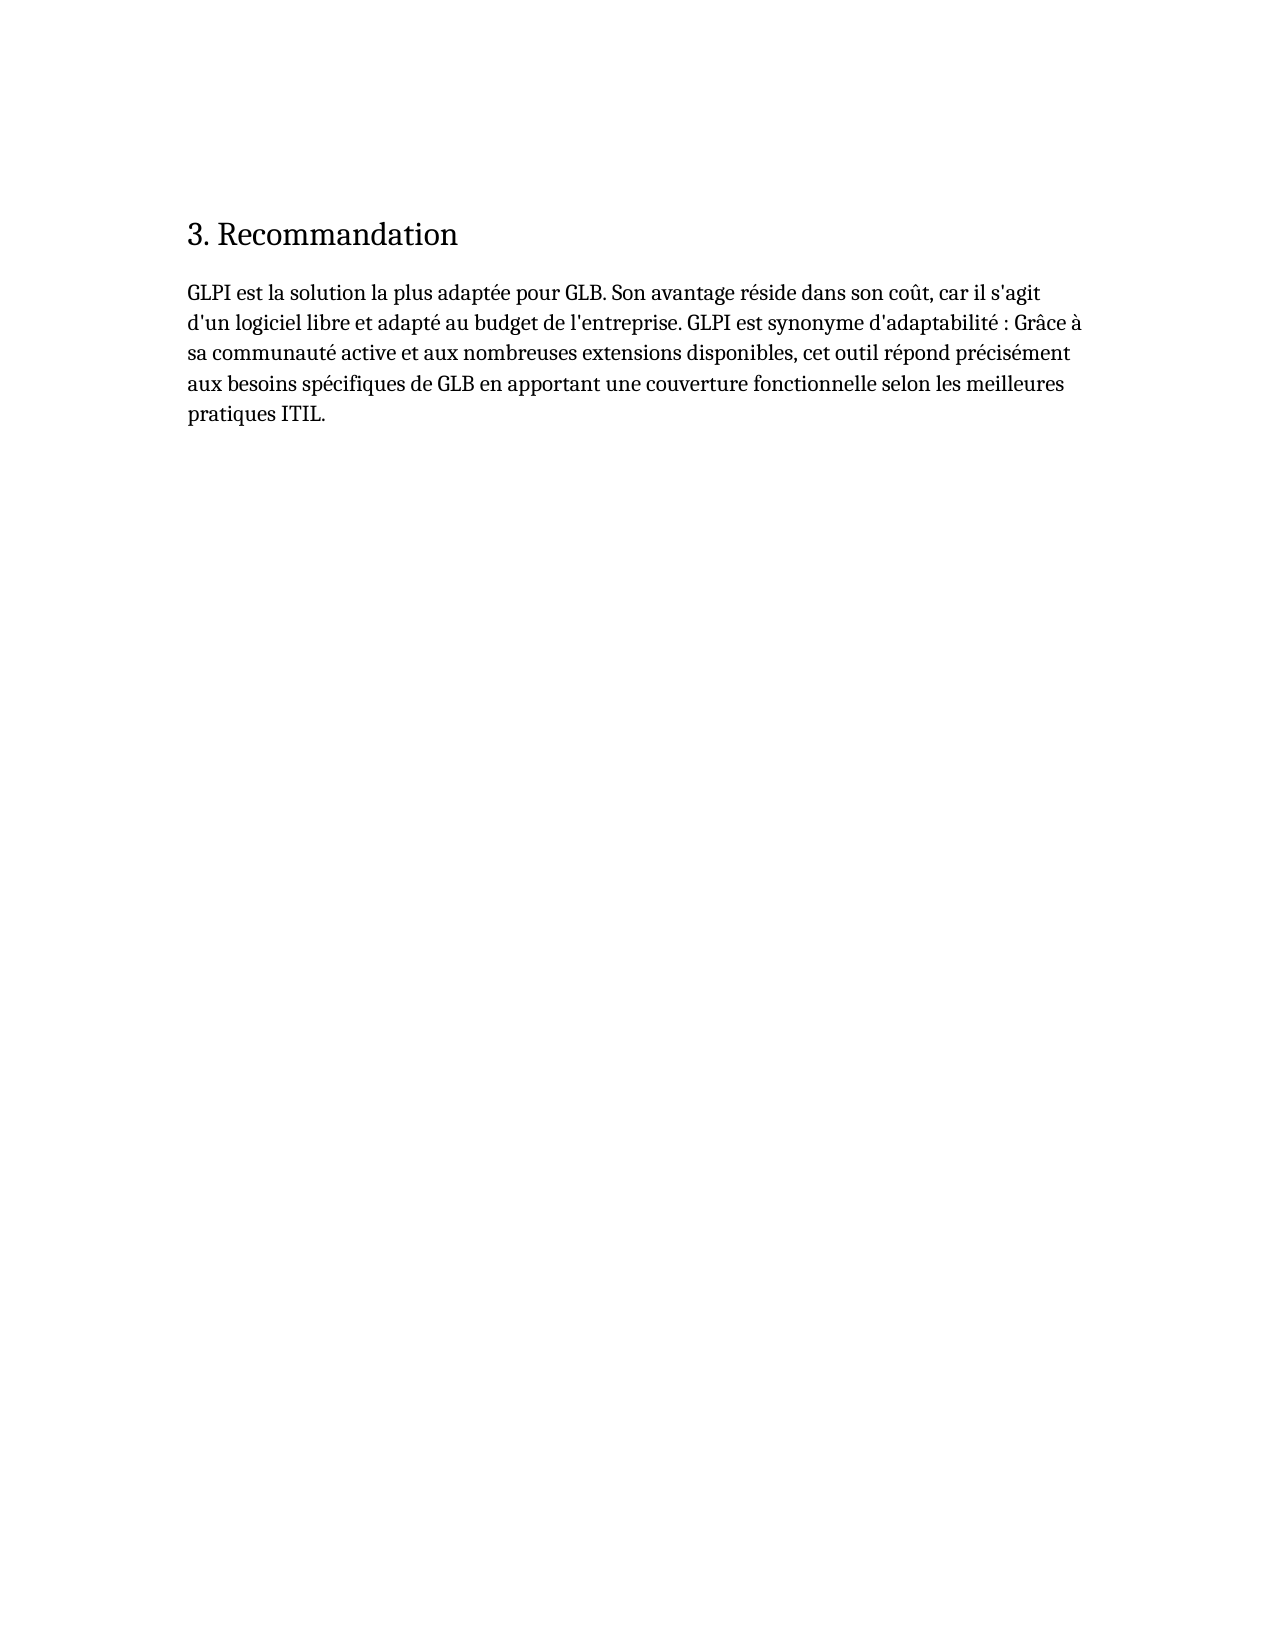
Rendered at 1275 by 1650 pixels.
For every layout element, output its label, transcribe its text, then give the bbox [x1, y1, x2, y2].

text 3. Recommandation [187, 215, 1087, 253]
text GLPI est la solution la plus adaptée pour GLB. Son avantage réside dans son coût, car il s'agit d'un logiciel libre et adapté au budget de l'entreprise. GLPI est synonyme d'adaptabilité : Grâce à sa communauté active et aux nombreuses extensions disponibles, cet outil répond précisément aux besoins spécifiques de GLB en apportant une couverture fonctionnelle selon les meilleures pratiques ITIL. [187, 280, 1087, 427]
